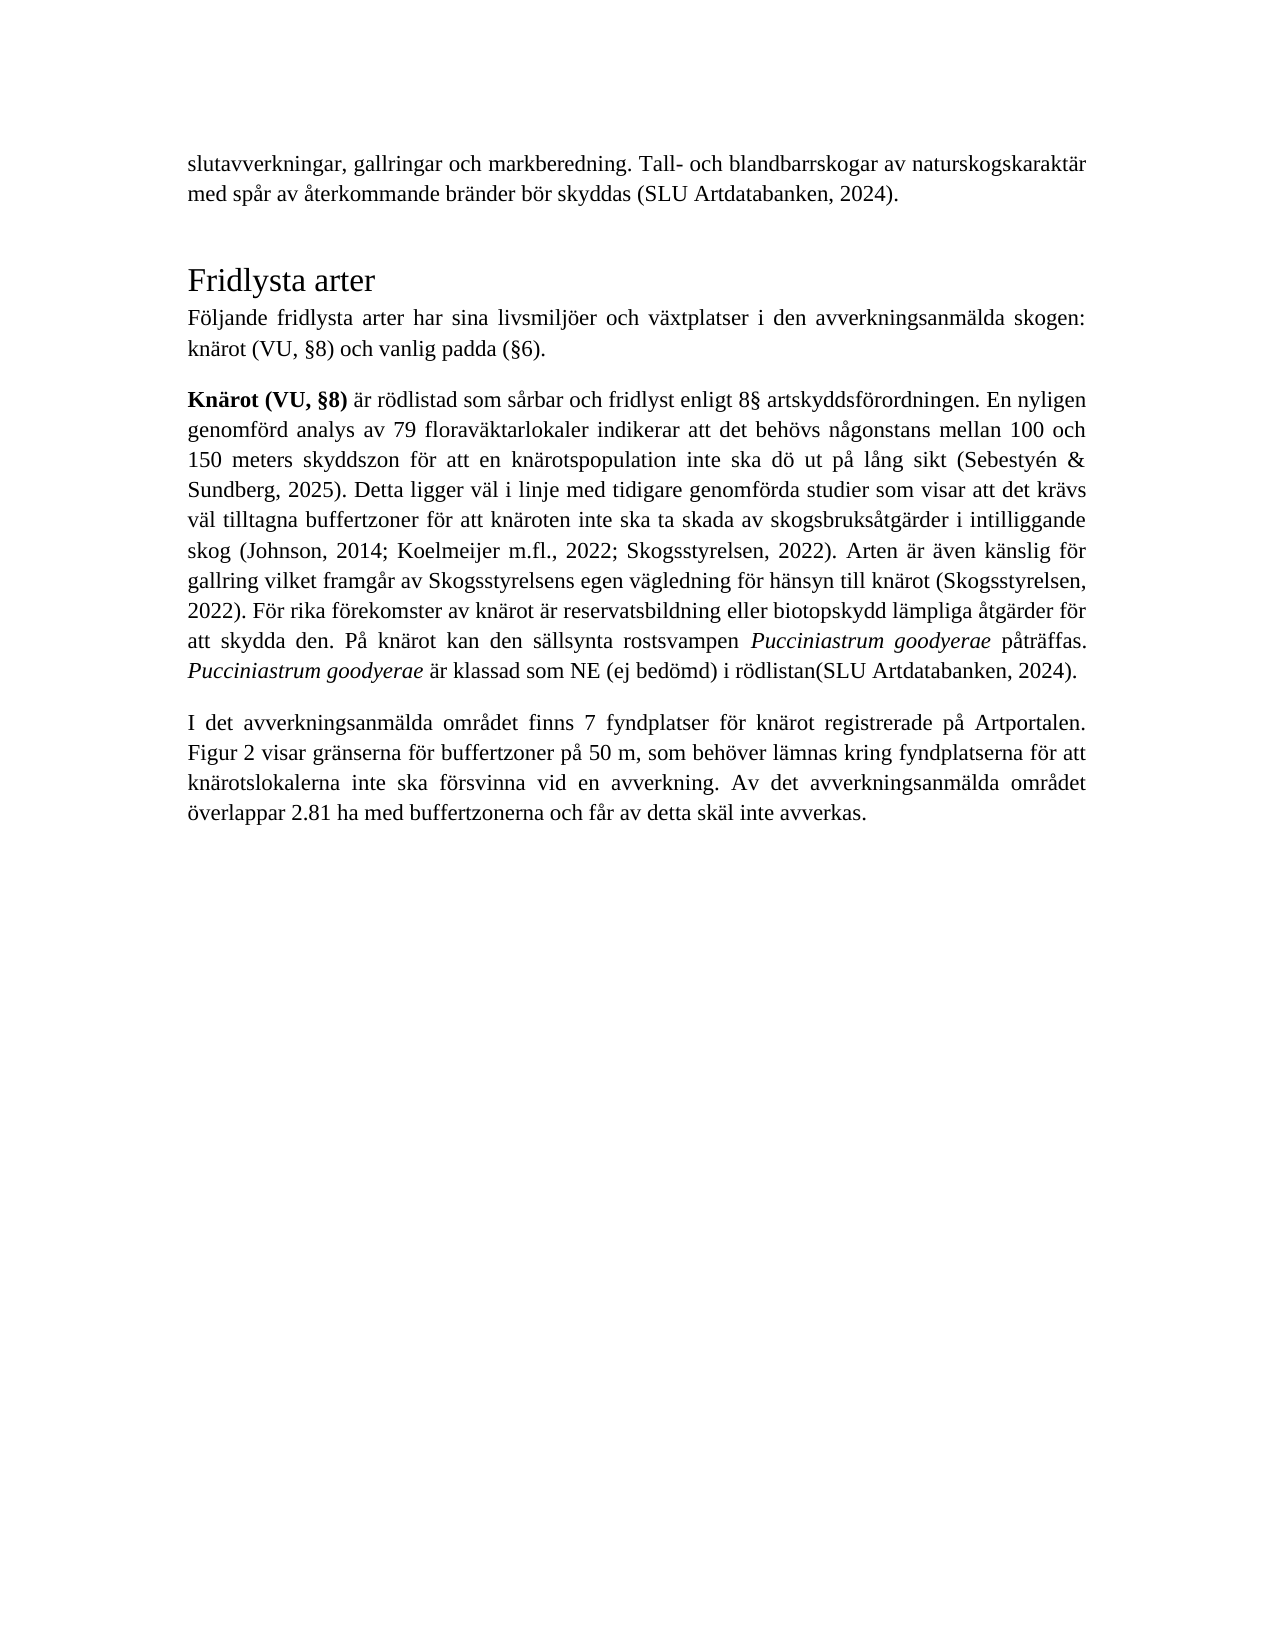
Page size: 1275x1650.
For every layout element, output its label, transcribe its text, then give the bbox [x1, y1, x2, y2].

subtitle Fridlysta arter [187, 260, 1087, 299]
text Knärot (VU, §8) är rödlistad som sårbar och fridlyst enligt 8§ artskyddsförordningen. En nyligen genomförd analys av 79 floraväktarlokaler indikerar att det behövs någonstans mellan 100 och 150 meters skyddszon för att en knärotspopulation inte ska dö ut på lång sikt (Sebestyén & Sundberg, 2025). Detta ligger väl i linje med tidigare genomförda studier som visar att det krävs väl tilltagna buffertzoner för att knäroten inte ska ta skada av skogsbruksåtgärder i intilliggande skog (Johnson, 2014; Koelmeijer m.fl., 2022; Skogsstyrelsen, 2022). Arten är även känslig för gallring vilket framgår av Skogsstyrelsens egen vägledning för hänsyn till knärot (Skogsstyrelsen, 2022). För rika förekomster av knärot är reservatsbildning eller biotopskydd lämpliga åtgärder för att skydda den. På knärot kan den sällsynta rostsvampen Pucciniastrum goodyerae påträffas. Pucciniastrum goodyerae är klassad som NE (ej bedömd) i rödlistan(SLU Artdatabanken, 2024). [187, 386, 1087, 684]
text I det avverkningsanmälda området finns 7 fyndplatser för knärot registrerade på Artportalen. Figur 2 visar gränserna för buffertzoner på 50 m, som behöver lämnas kring fyndplatserna för att knärotslokalerna inte ska försvinna vid en avverkning. Av det avverkningsanmälda området överlappar 2.81 ha med buffertzonerna och får av detta skäl inte avverkas. [187, 709, 1087, 826]
text Följande fridlysta arter har sina livsmiljöer och växtplatser i den avverkningsanmälda skogen: knärot (VU, §8) och vanlig padda (§6). [187, 304, 1087, 361]
